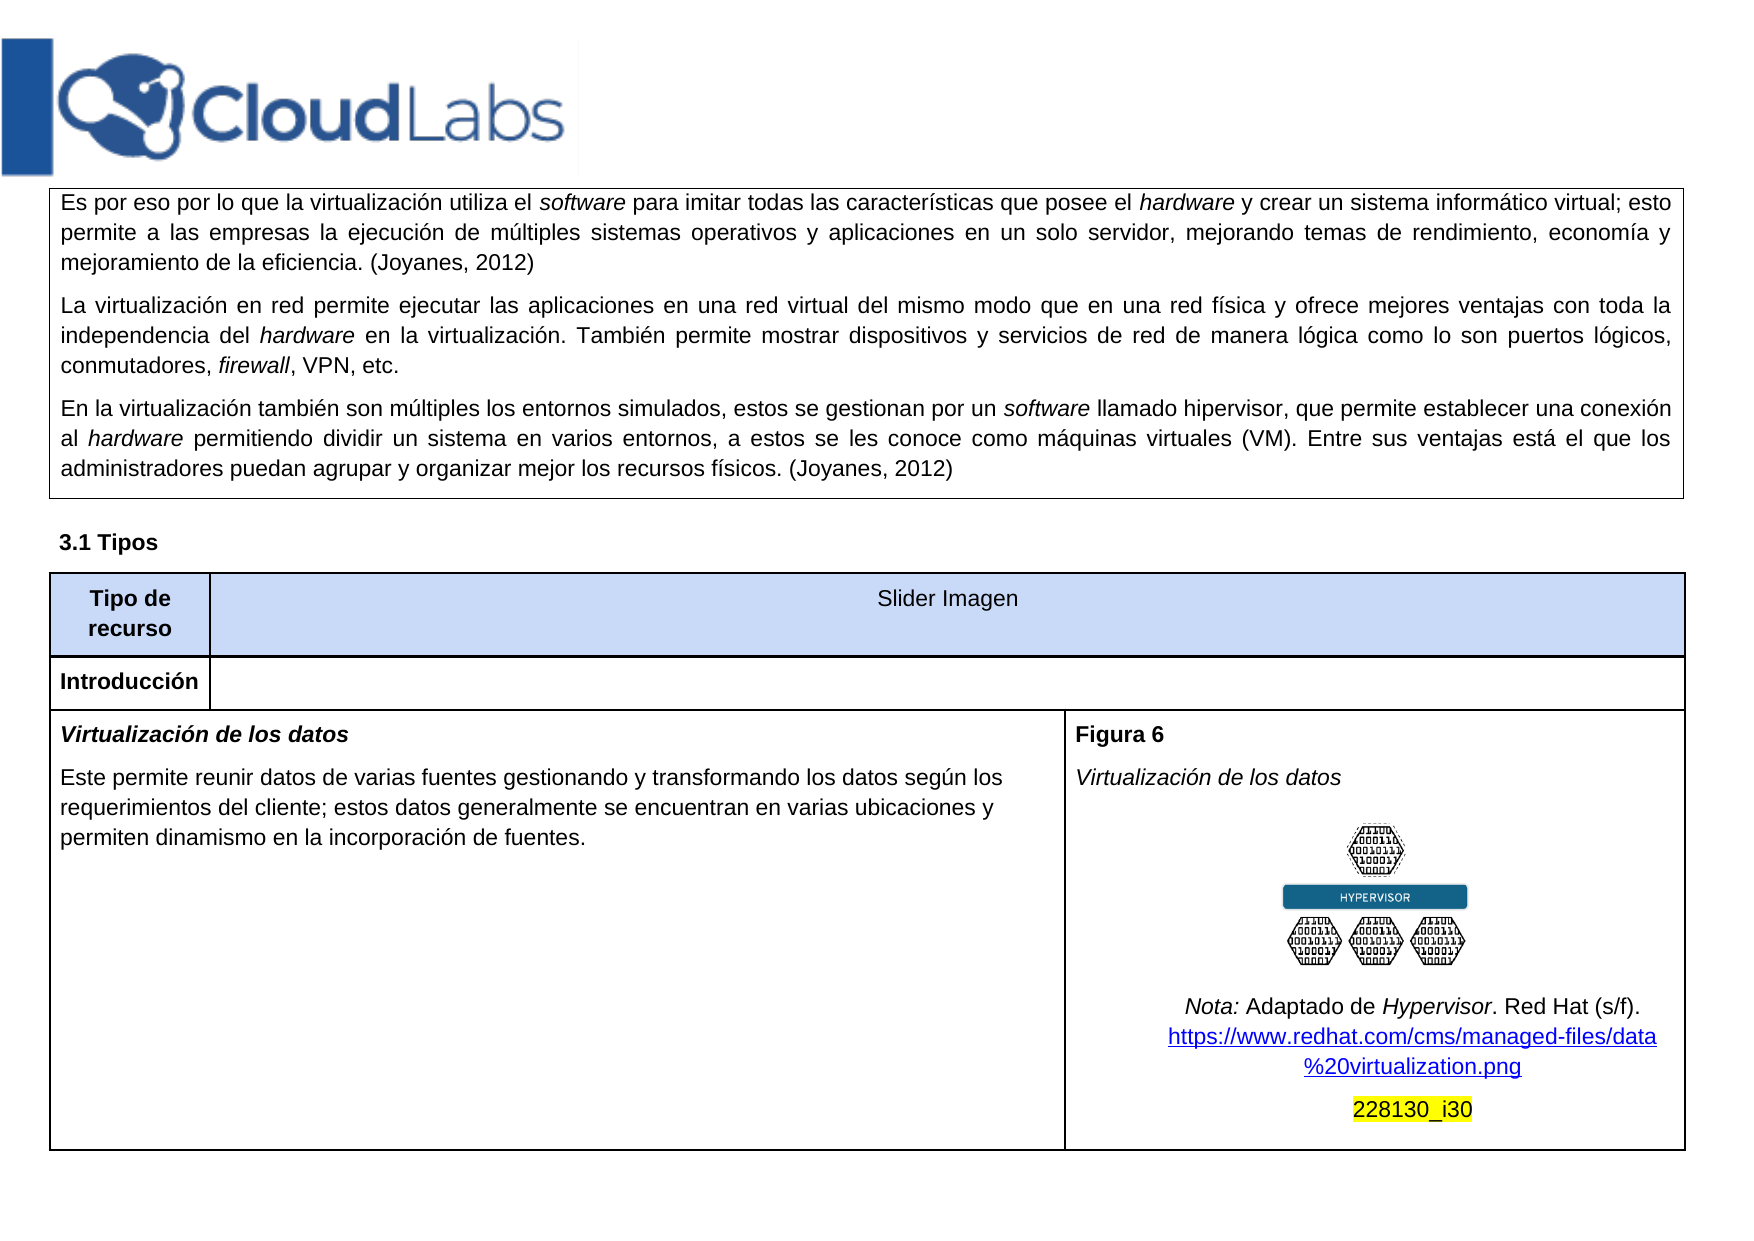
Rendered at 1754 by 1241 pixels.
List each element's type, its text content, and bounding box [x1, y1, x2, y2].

table_header Tipo de recurso [51, 574, 209, 655]
text 3.1 Tipos [59, 529, 1695, 556]
table_cell Introducción [51, 658, 209, 708]
picture [1261, 806, 1489, 977]
table_cell [211, 658, 1684, 708]
table_cell Figura 6 Virtualización de los datos Nota: Adaptado de Hypervisor. Red Hat (s/f). https://www.redhat.com/cms/managed-files/data%20virtualization.png 228130_i30 [1066, 711, 1684, 1149]
table_header Slider Imagen [211, 574, 1684, 655]
table_cell Virtualización de los datos Este permite reunir datos de varias fuentes gestionando y transformando los datos según los requerimientos del cliente; estos datos generalmente se encuentran en varias ubicaciones y permiten dinamismo en la incorporación de fuentes. [51, 711, 1064, 1149]
picture [1, 26, 579, 188]
